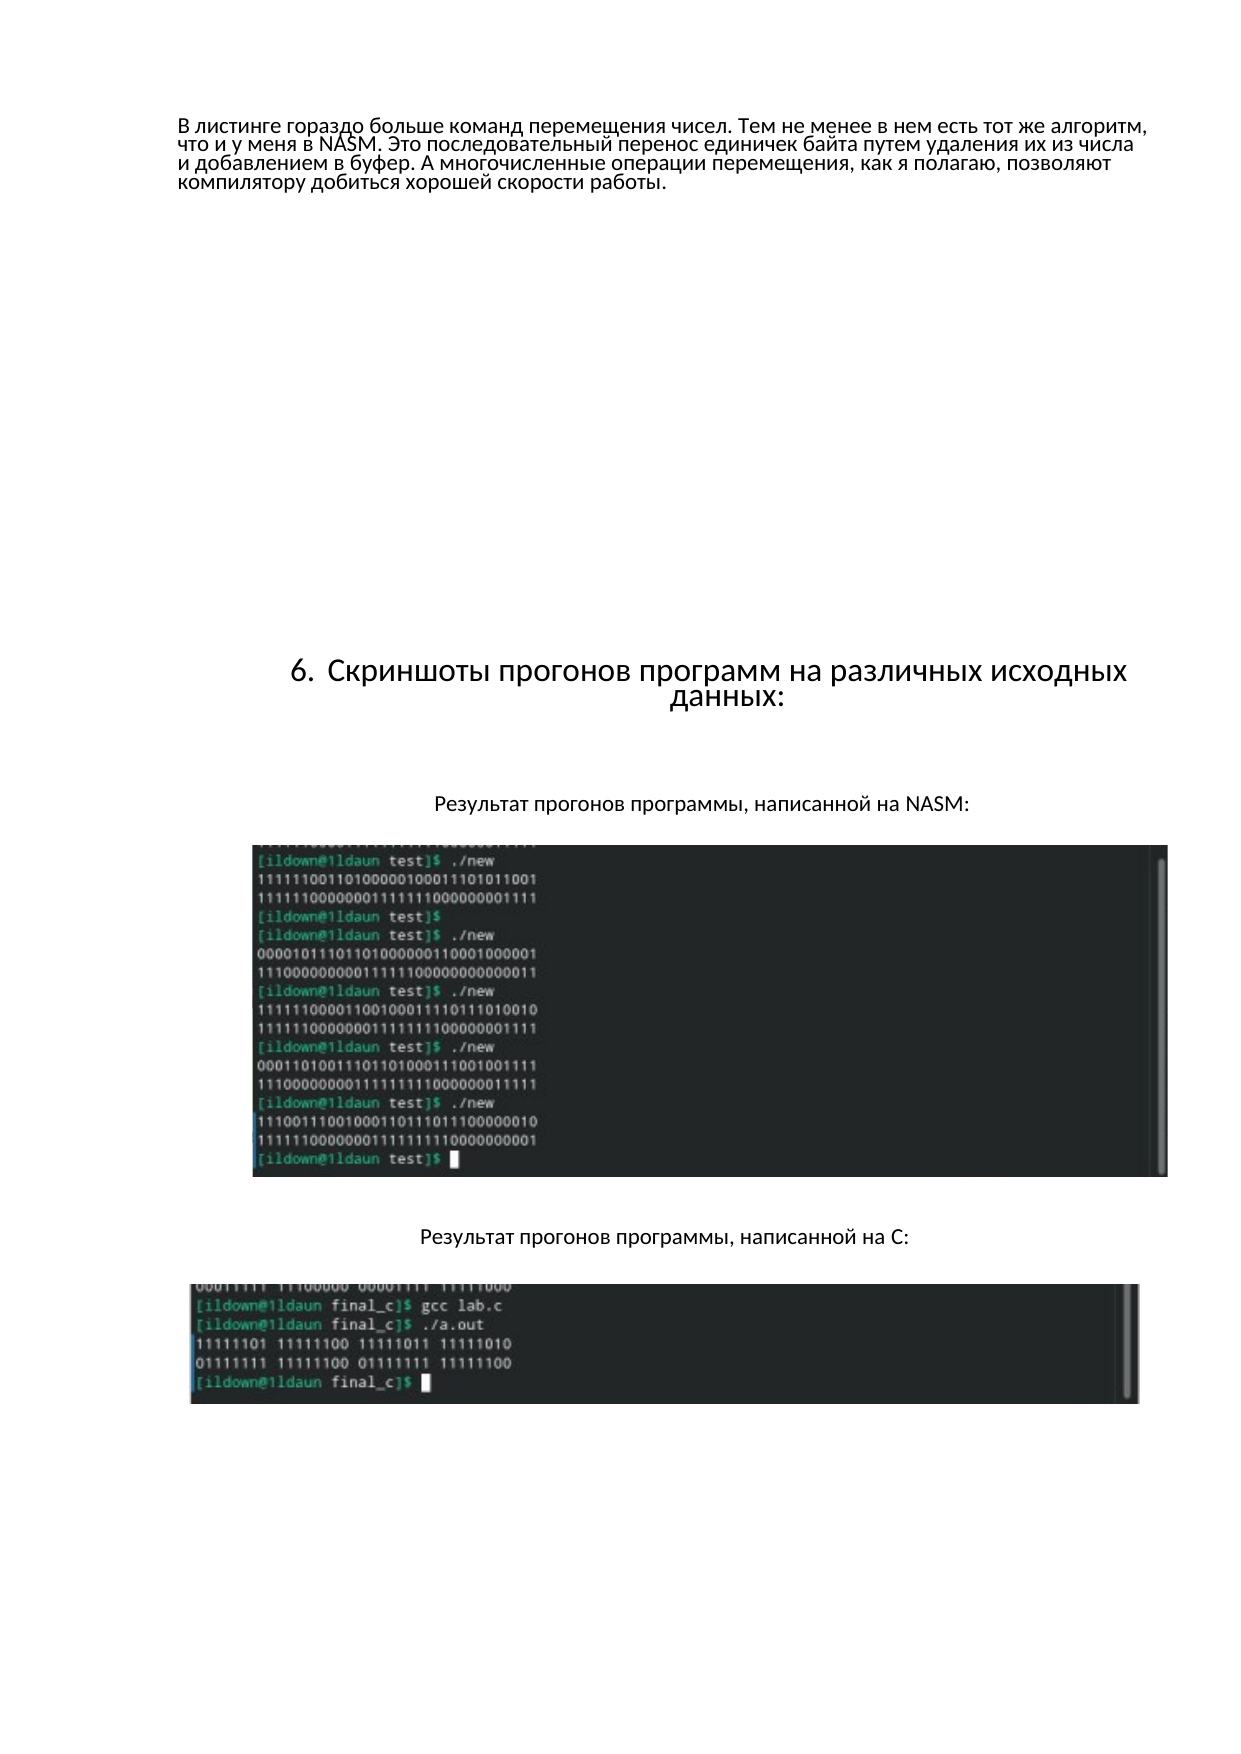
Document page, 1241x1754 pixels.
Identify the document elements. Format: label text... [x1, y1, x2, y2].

list Результат прогонов программы, написанной на NASM: [252, 789, 1152, 817]
list Скриншоты прогонов программ на различных исходных данных: [266, 659, 1152, 715]
text Результат прогонов программы, написанной на C: [177, 1229, 1152, 1248]
picture [189, 1284, 1140, 1404]
picture [252, 845, 1168, 1177]
text В листинге гораздо больше команд перемещения чисел. Тем не менее в нем есть тот же алгоритм, что и у меня в NASM. Это последовательный перенос единичек байта путем удаления их из числа и добавлением в буфер. А многочисленные операции перемещения, как я полагаю, позволяют компилятору добиться хорошей скорости работы. [177, 118, 1152, 196]
